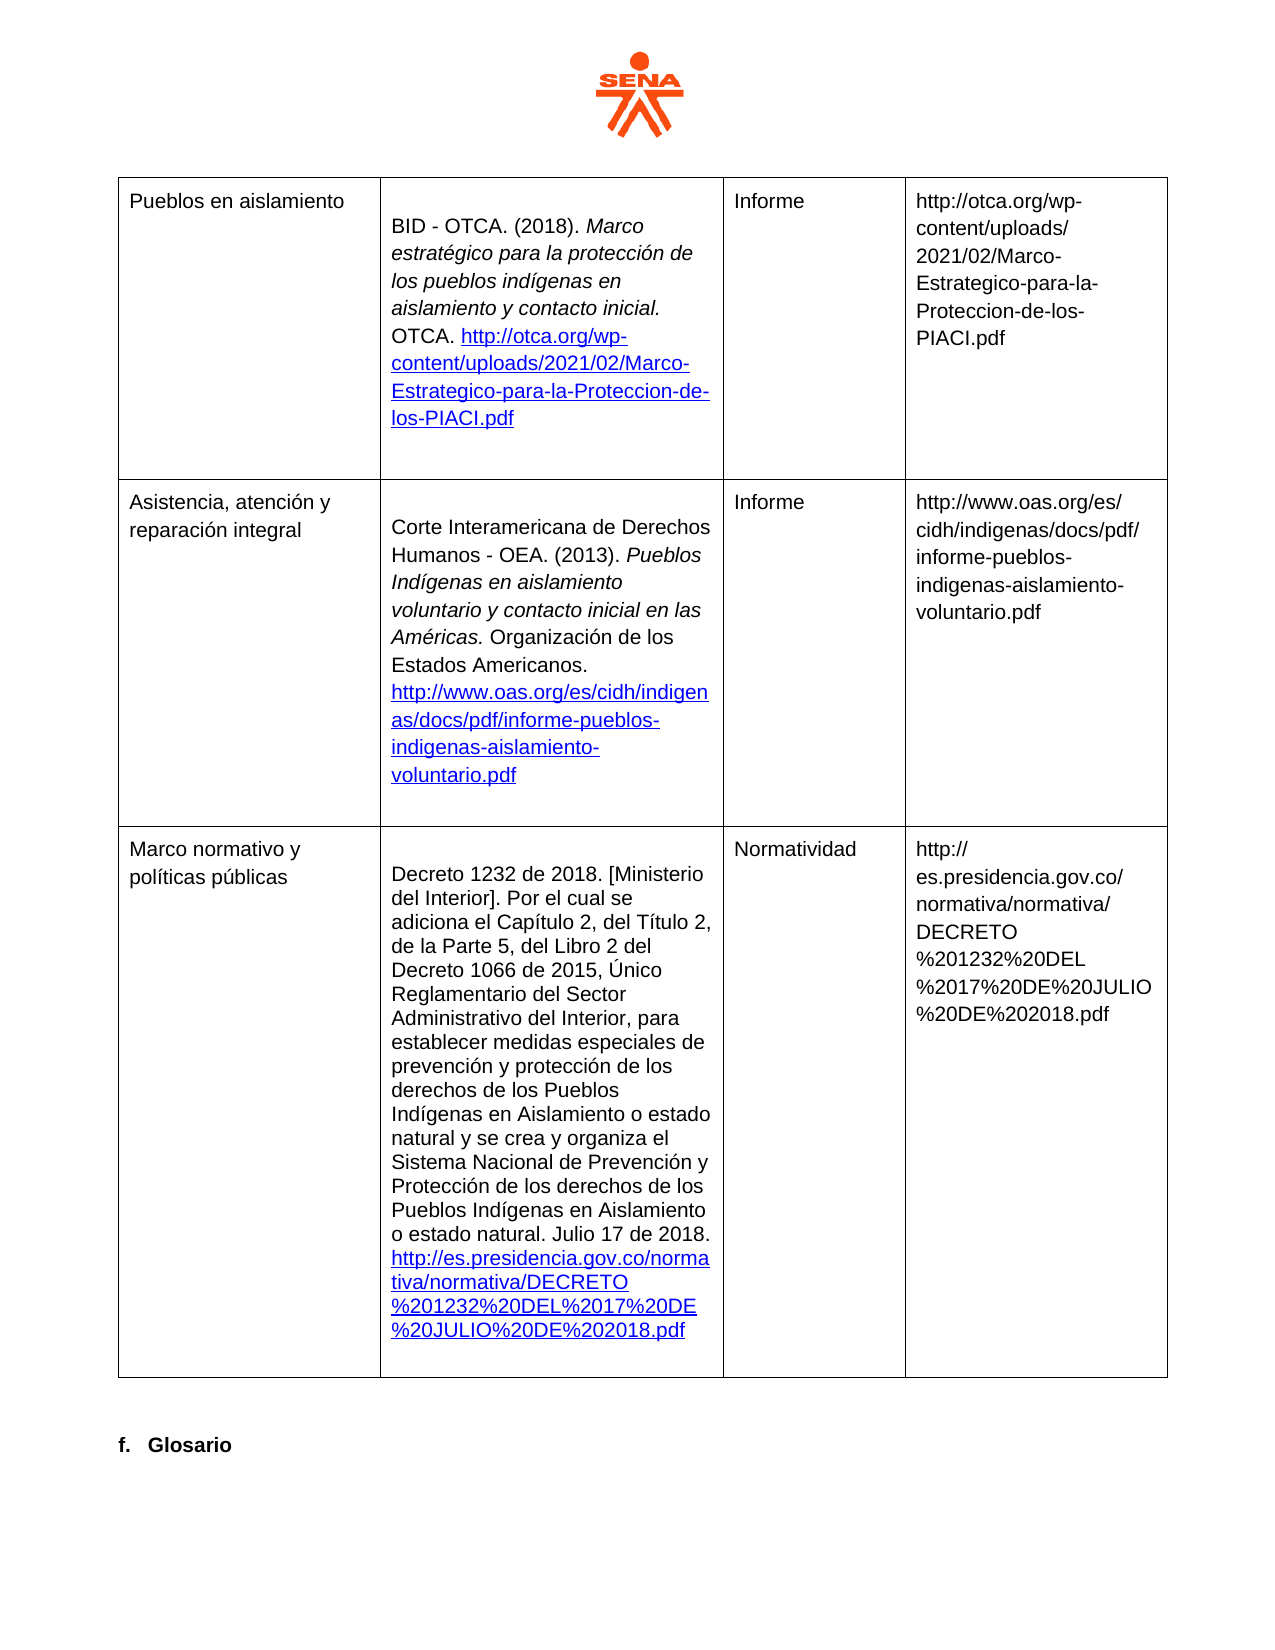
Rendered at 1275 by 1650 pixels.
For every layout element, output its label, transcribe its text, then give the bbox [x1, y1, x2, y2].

table_cell Corte Interamericana de Derechos Humanos - OEA. (2013). Pueblos Indígenas en aislamiento voluntario y contacto inicial en las Américas. Organización de los Estados Americanos. http://www.oas.org/es/cidh/indigenas/docs/pdf/informe-pueblos-indigenas-aislamiento-voluntario.pdf [381, 480, 723, 826]
table_cell Normatividad [724, 827, 905, 1377]
table_cell Informe [724, 480, 905, 826]
table_cell http://otca.org/wp-content/uploads/2021/02/Marco-Estrategico-para-la-Proteccion-de-los-PIACI.pdf [906, 178, 1167, 478]
table_cell BID - OTCA. (2018). Marco estratégico para la protección de los pueblos indígenas en aislamiento y contacto inicial. OTCA. http://otca.org/wp-content/uploads/2021/02/Marco-Estrategico-para-la-Proteccion-de-los-PIACI.pdf [381, 178, 723, 478]
table_cell Asistencia, atención y reparación integral [119, 480, 380, 826]
table_cell Marco normativo y políticas públicas [119, 827, 380, 1377]
table_cell Informe [724, 178, 905, 478]
table_cell Pueblos en aislamiento [119, 178, 380, 478]
table_cell http://www.oas.org/es/cidh/indigenas/docs/pdf/informe-pueblos-indigenas-aislamiento-voluntario.pdf [906, 480, 1167, 826]
table_cell http://es.presidencia.gov.co/normativa/normativa/DECRETO%201232%20DEL%2017%20DE%20JULIO%20DE%202018.pdf [906, 827, 1167, 1377]
picture [585, 48, 690, 142]
table_cell Decreto 1232 de 2018. [Ministerio del Interior]. Por el cual se adiciona el Capítulo 2, del Título 2, de la Parte 5, del Libro 2 del Decreto 1066 de 2015, Único Reglamentario del Sector Administrativo del Interior, para establecer medidas especiales de prevención y protección de los derechos de los Pueblos Indígenas en Aislamiento o estado natural y se crea y organiza el Sistema Nacional de Prevención y Protección de los derechos de los Pueblos Indígenas en Aislamiento o estado natural. Julio 17 de 2018. http://es.presidencia.gov.co/normativa/normativa/DECRETO%201232%20DEL%2017%20DE%20JULIO%20DE%202018.pdf [381, 827, 723, 1377]
list Glosario [118, 1433, 1157, 1457]
